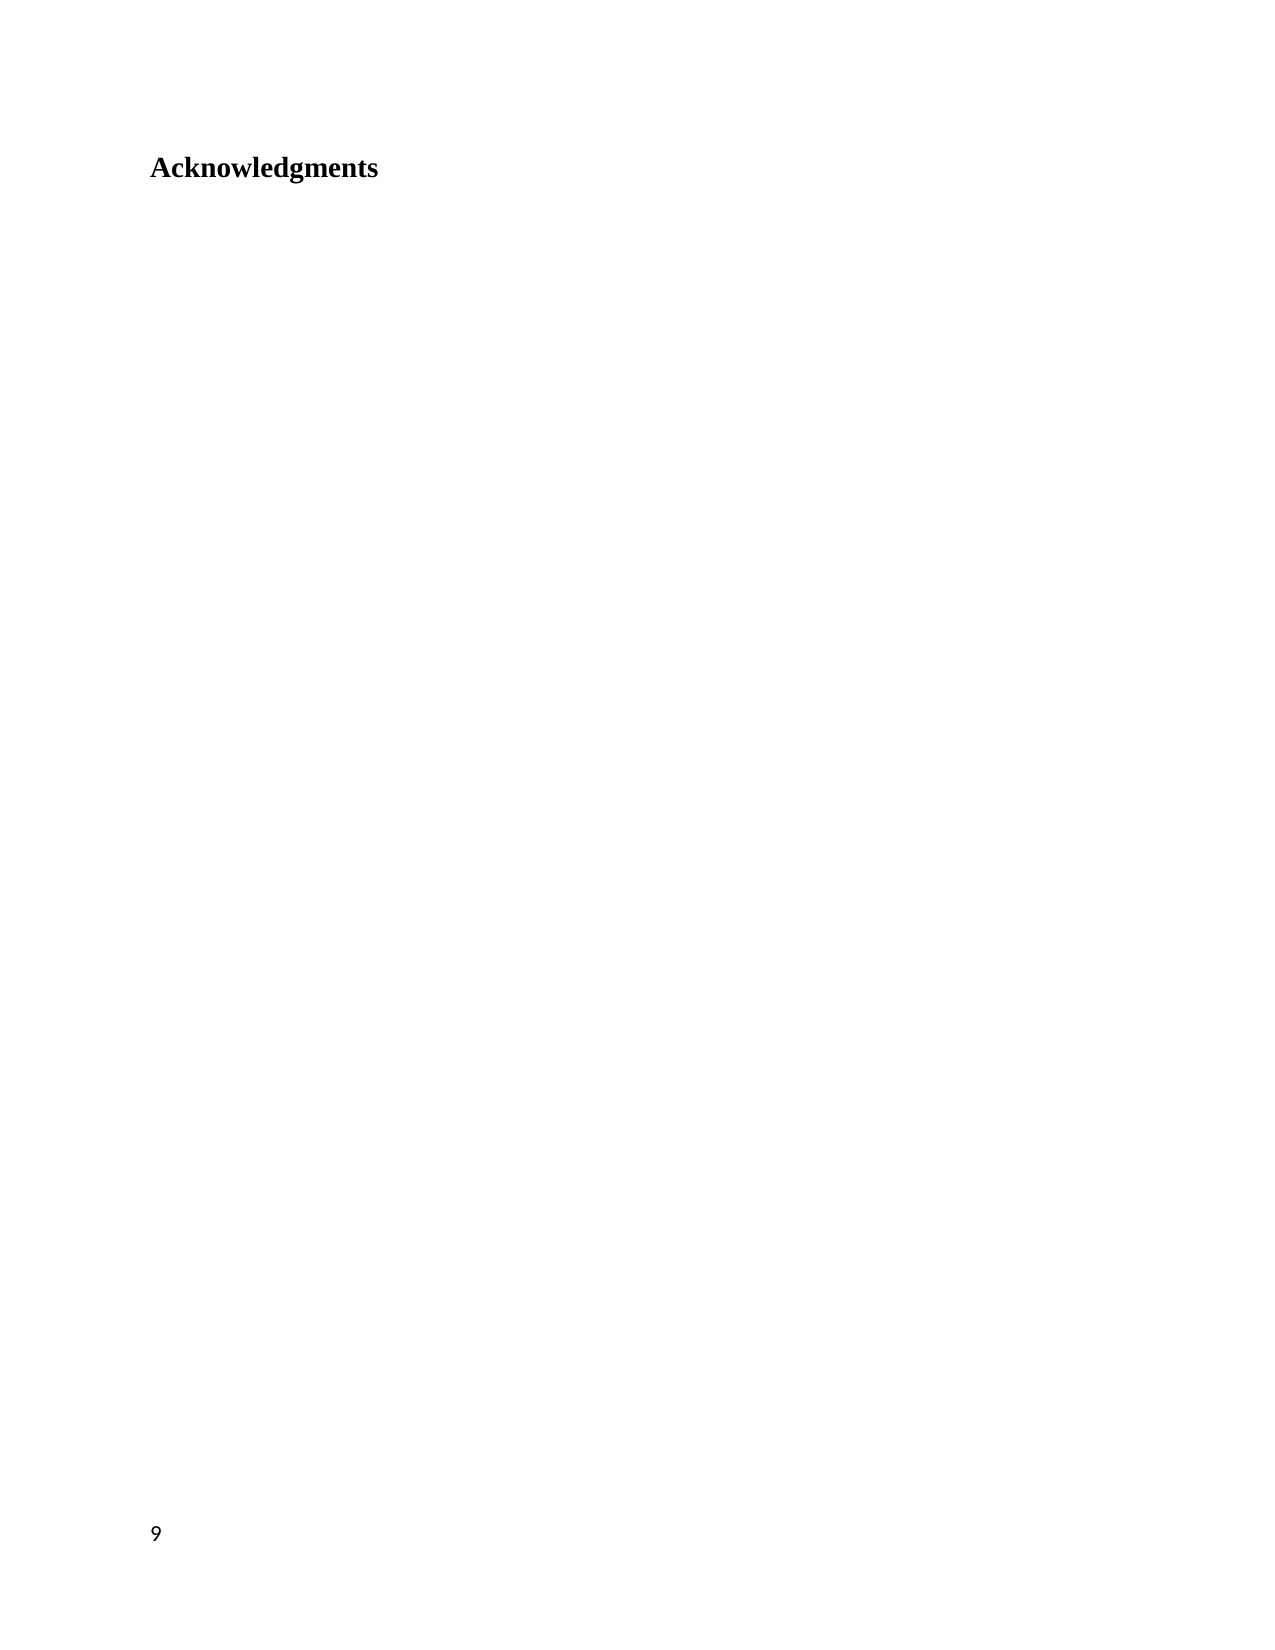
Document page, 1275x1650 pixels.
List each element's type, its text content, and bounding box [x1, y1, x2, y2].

subtitle Acknowledgments [150, 150, 1125, 183]
